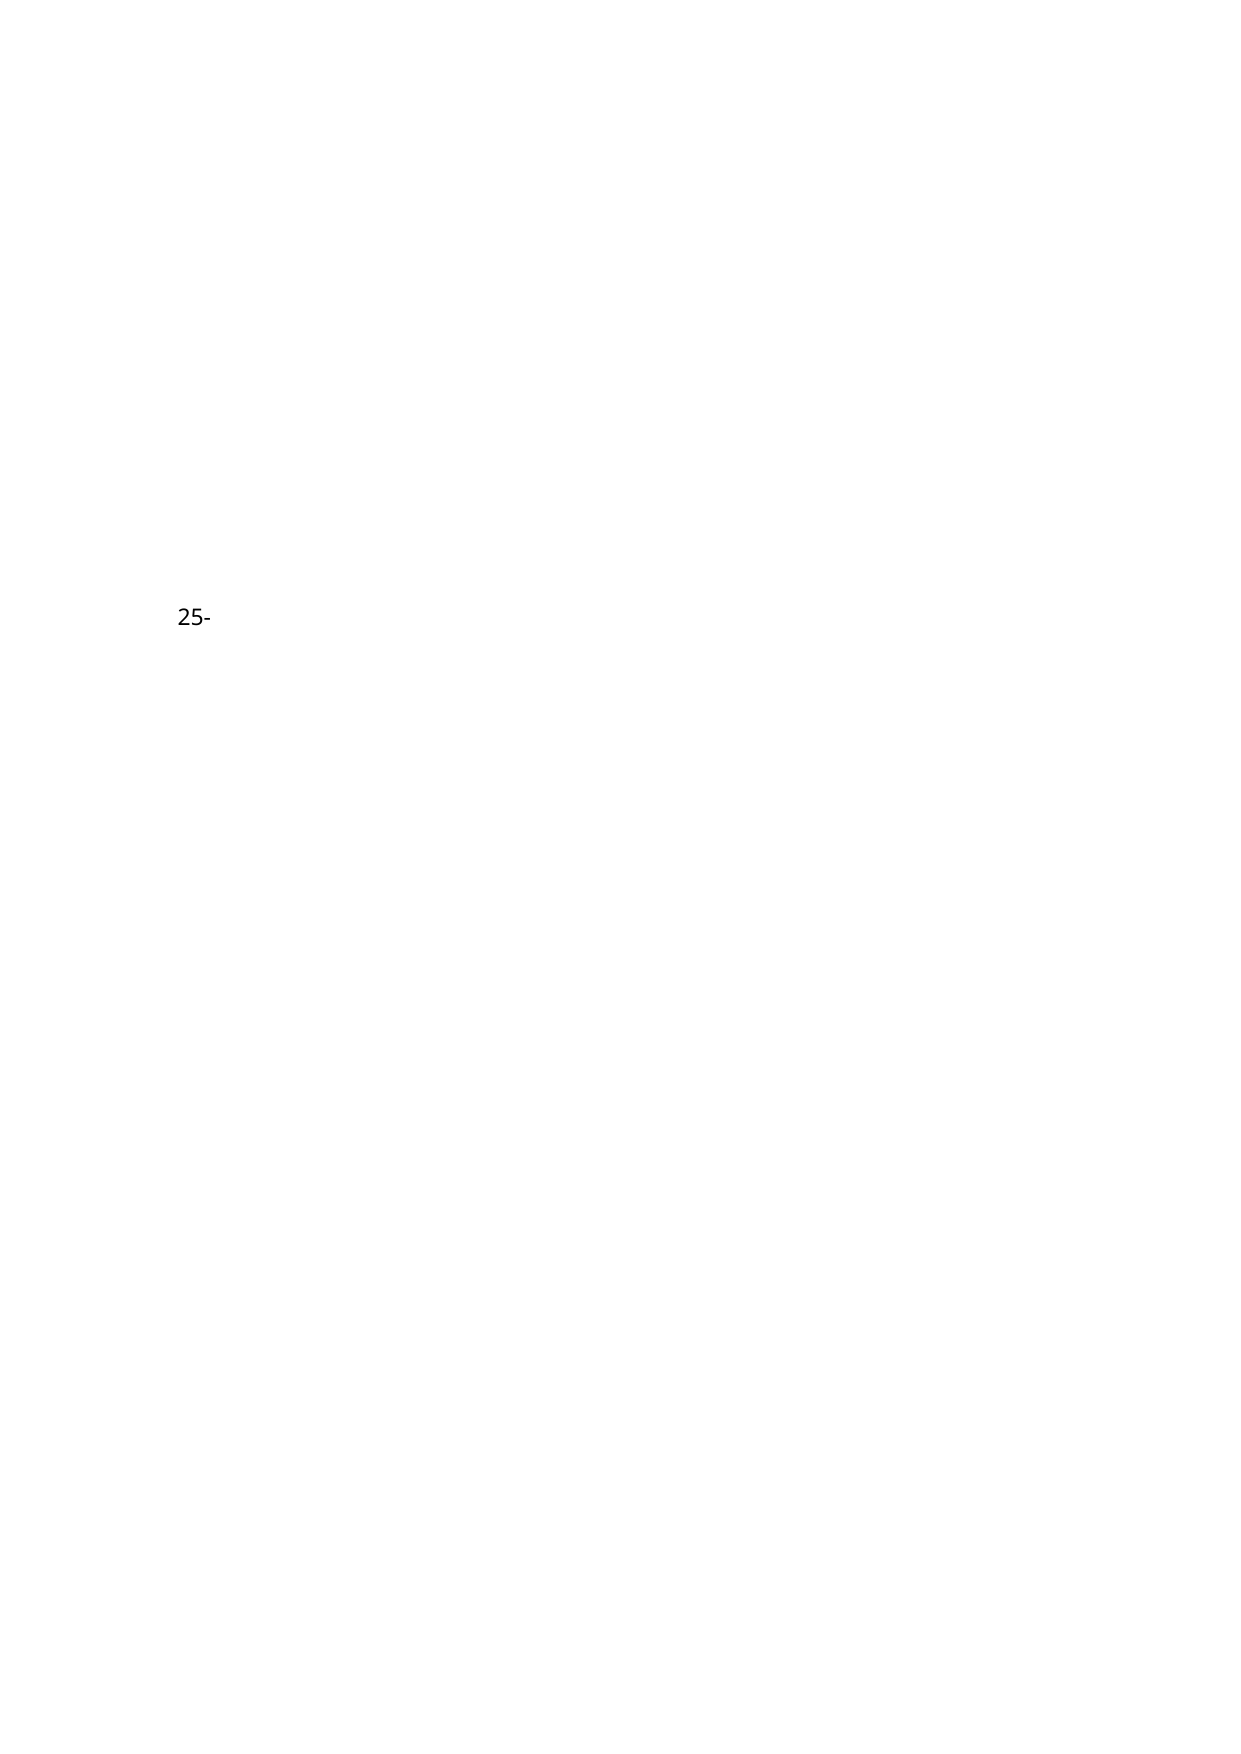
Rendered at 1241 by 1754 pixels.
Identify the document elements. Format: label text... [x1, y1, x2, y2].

text 25- [177, 601, 1063, 633]
